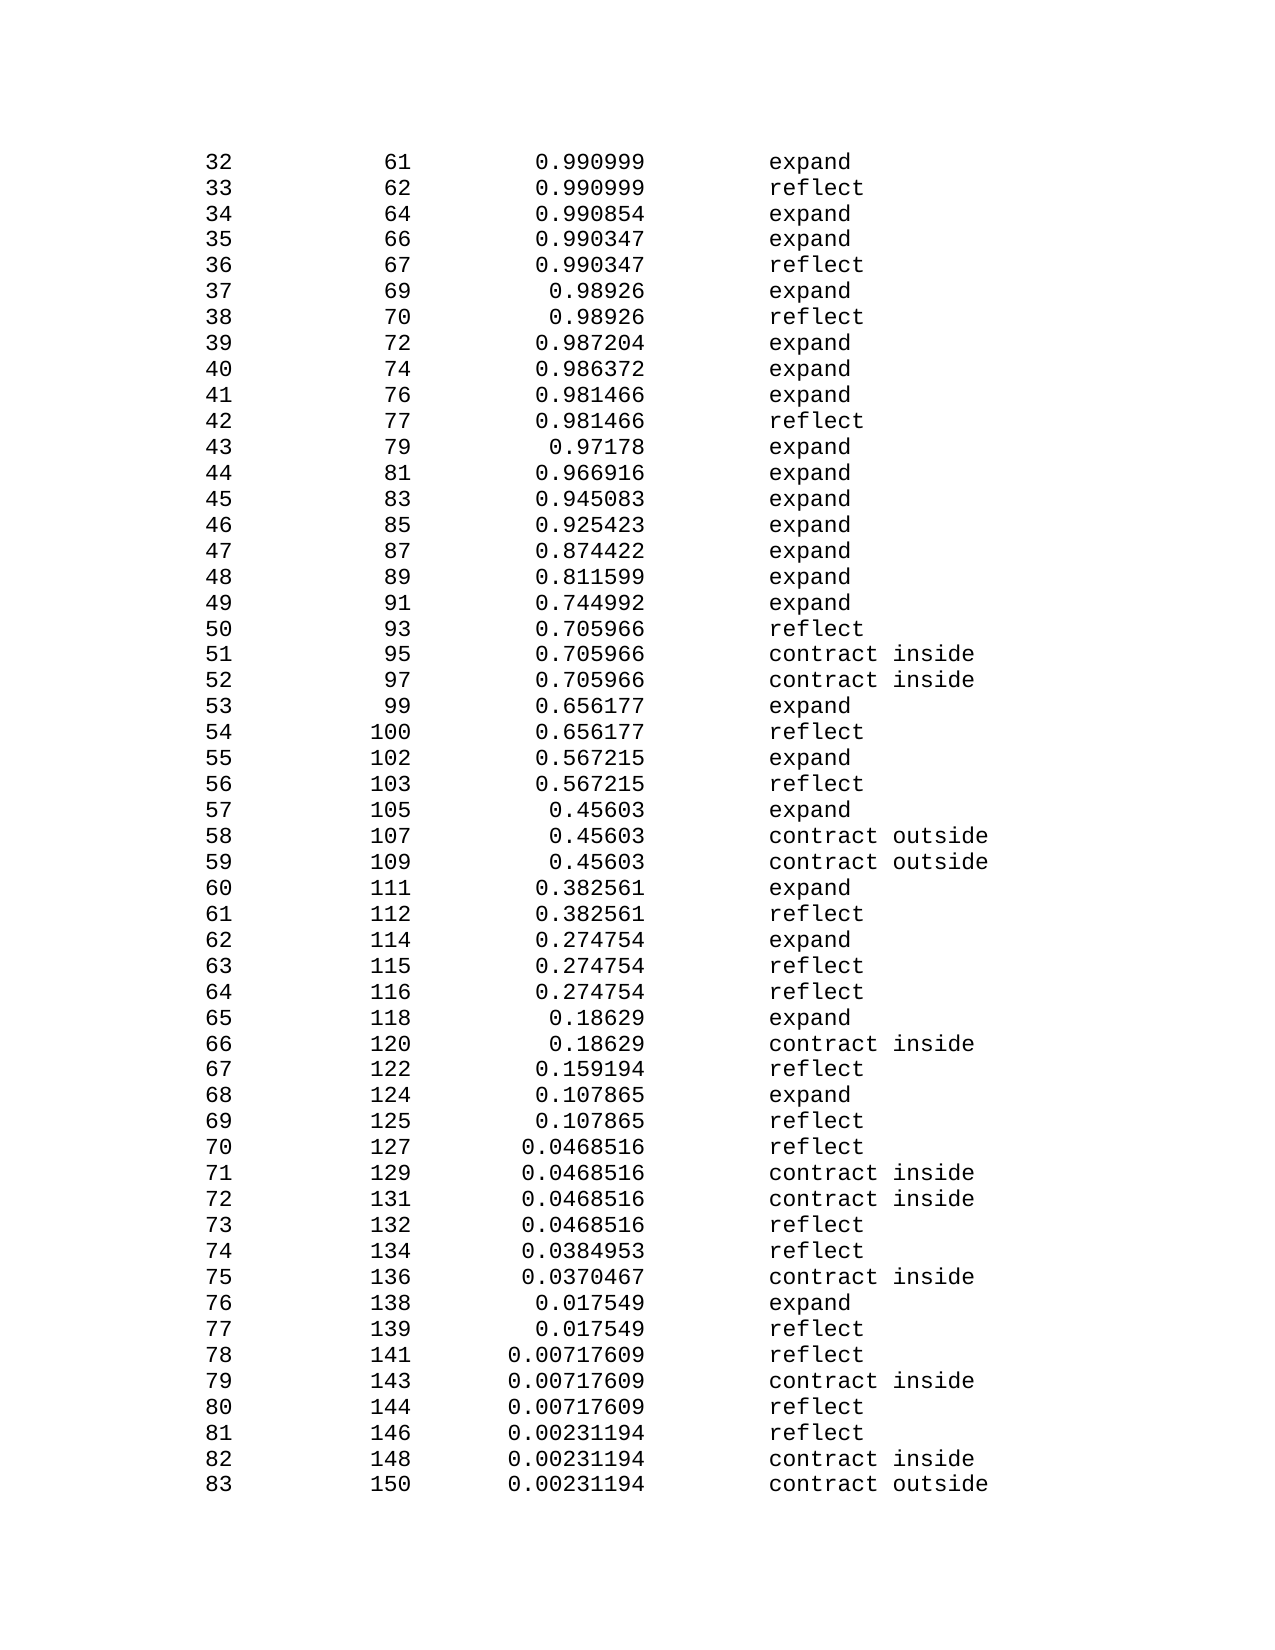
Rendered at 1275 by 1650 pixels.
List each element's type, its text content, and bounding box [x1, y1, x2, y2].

text 72 131 0.0468516 contract inside [150, 1187, 1125, 1213]
text 51 95 0.705966 contract inside [150, 643, 1125, 669]
text 41 76 0.981466 expand [150, 383, 1125, 409]
text 82 148 0.00231194 contract inside [150, 1447, 1125, 1473]
text 43 79 0.97178 expand [150, 435, 1125, 461]
text 45 83 0.945083 expand [150, 487, 1125, 513]
text 55 102 0.567215 expand [150, 747, 1125, 772]
text 50 93 0.705966 reflect [150, 617, 1125, 643]
text 56 103 0.567215 reflect [150, 772, 1125, 798]
text 39 72 0.987204 expand [150, 332, 1125, 357]
text 48 89 0.811599 expand [150, 565, 1125, 591]
text 79 143 0.00717609 contract inside [150, 1369, 1125, 1395]
text 52 97 0.705966 contract inside [150, 669, 1125, 695]
text 74 134 0.0384953 reflect [150, 1239, 1125, 1265]
text 81 146 0.00231194 reflect [150, 1421, 1125, 1447]
text 46 85 0.925423 expand [150, 513, 1125, 539]
text 53 99 0.656177 expand [150, 695, 1125, 721]
text 49 91 0.744992 expand [150, 591, 1125, 617]
text 61 112 0.382561 reflect [150, 902, 1125, 928]
text 44 81 0.966916 expand [150, 461, 1125, 487]
text 78 141 0.00717609 reflect [150, 1343, 1125, 1369]
text 63 115 0.274754 reflect [150, 954, 1125, 980]
text 66 120 0.18629 contract inside [150, 1032, 1125, 1058]
text 47 87 0.874422 expand [150, 539, 1125, 565]
text 80 144 0.00717609 reflect [150, 1395, 1125, 1421]
text 71 129 0.0468516 contract inside [150, 1162, 1125, 1187]
text 65 118 0.18629 expand [150, 1006, 1125, 1032]
text 34 64 0.990854 expand [150, 202, 1125, 228]
text 76 138 0.017549 expand [150, 1291, 1125, 1317]
text 64 116 0.274754 reflect [150, 980, 1125, 1006]
text 40 74 0.986372 expand [150, 357, 1125, 383]
text 67 122 0.159194 reflect [150, 1058, 1125, 1084]
text 32 61 0.990999 expand [150, 150, 1125, 176]
text 60 111 0.382561 expand [150, 876, 1125, 902]
text 42 77 0.981466 reflect [150, 409, 1125, 435]
text 54 100 0.656177 reflect [150, 721, 1125, 747]
text 73 132 0.0468516 reflect [150, 1213, 1125, 1239]
text 33 62 0.990999 reflect [150, 176, 1125, 202]
text 37 69 0.98926 expand [150, 280, 1125, 306]
text 59 109 0.45603 contract outside [150, 850, 1125, 876]
text 62 114 0.274754 expand [150, 928, 1125, 954]
text 69 125 0.107865 reflect [150, 1110, 1125, 1136]
text 38 70 0.98926 reflect [150, 306, 1125, 332]
text 57 105 0.45603 expand [150, 798, 1125, 824]
text 68 124 0.107865 expand [150, 1084, 1125, 1110]
text 77 139 0.017549 reflect [150, 1317, 1125, 1343]
text 36 67 0.990347 reflect [150, 254, 1125, 280]
text 75 136 0.0370467 contract inside [150, 1265, 1125, 1291]
text 35 66 0.990347 expand [150, 228, 1125, 254]
text 70 127 0.0468516 reflect [150, 1136, 1125, 1162]
text 83 150 0.00231194 contract outside [150, 1473, 1125, 1499]
text 58 107 0.45603 contract outside [150, 824, 1125, 850]
